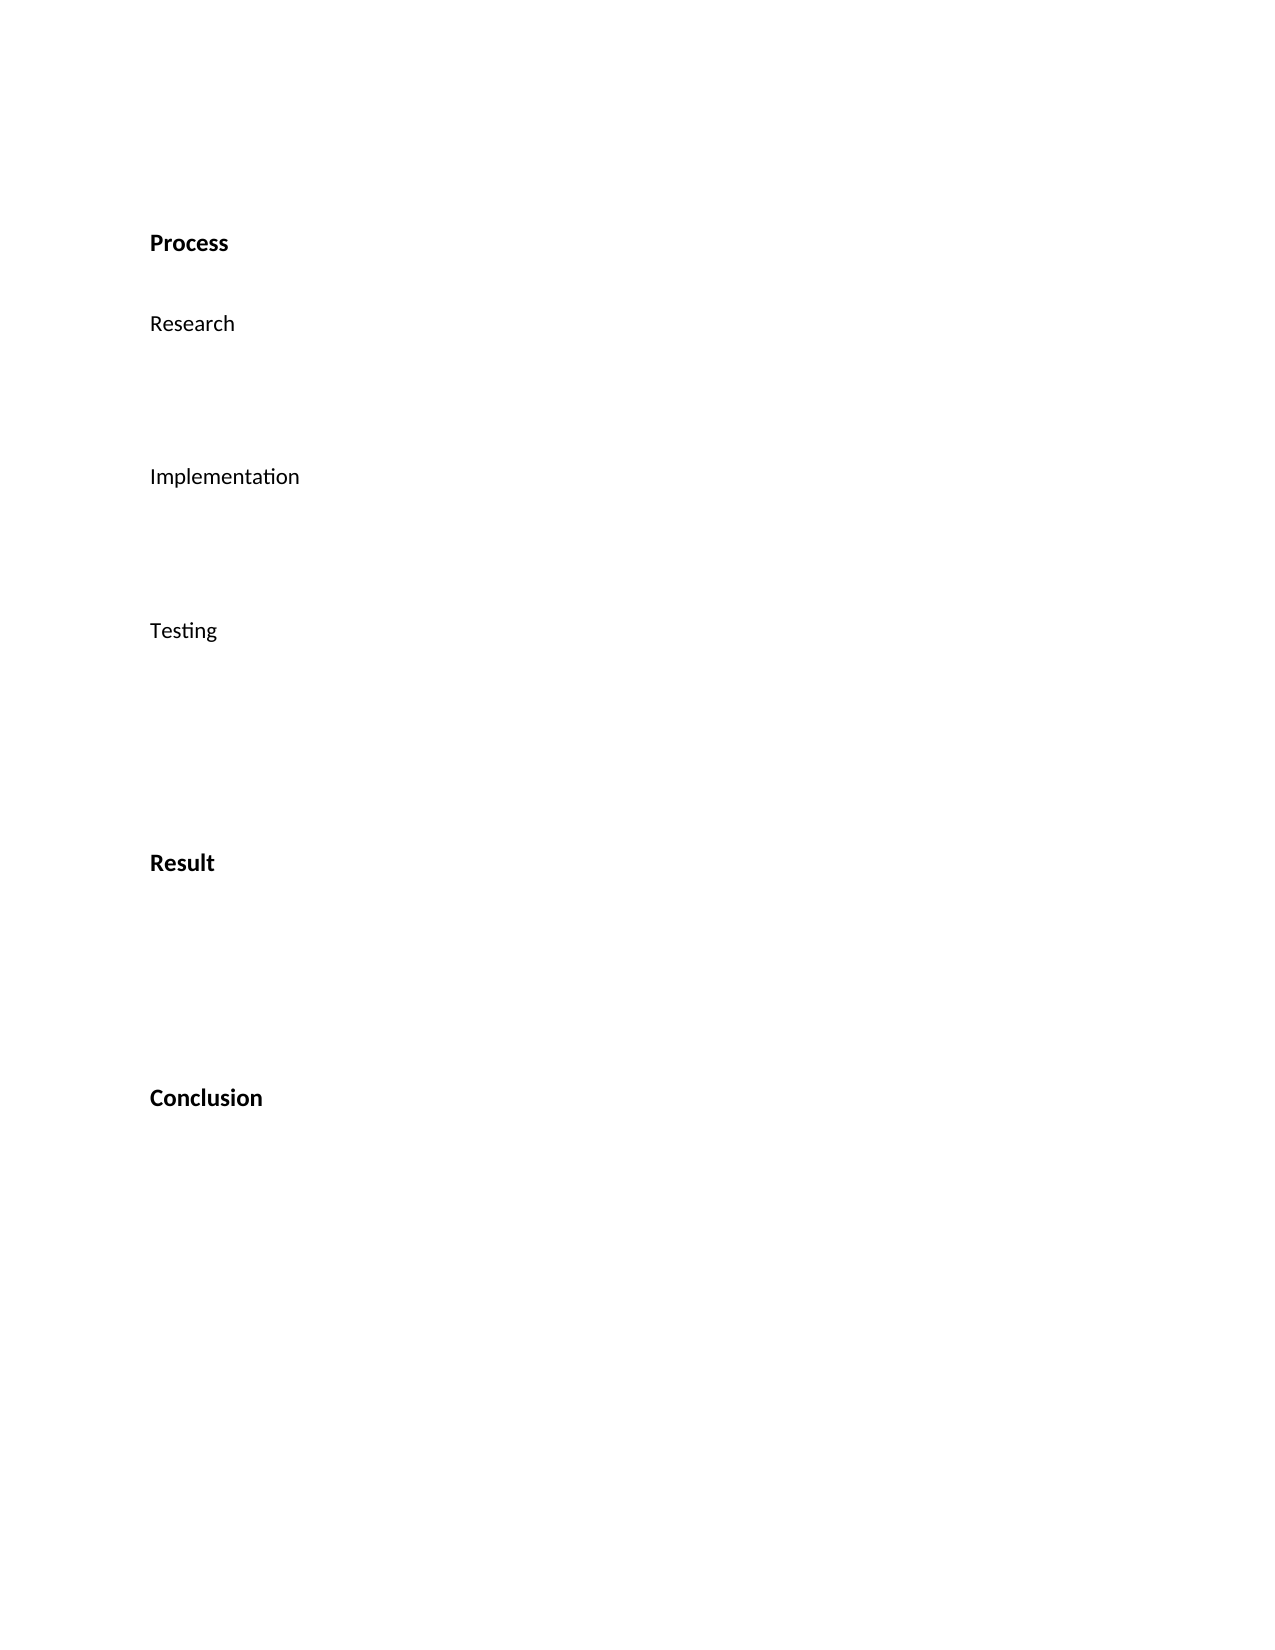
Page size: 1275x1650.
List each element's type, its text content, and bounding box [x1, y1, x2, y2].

text Process [150, 227, 1125, 257]
text Conclusion [150, 1082, 1125, 1113]
text Implementation [150, 462, 1125, 491]
text Research [150, 309, 1125, 337]
text Result [150, 847, 1125, 877]
text Testing [150, 616, 1125, 644]
